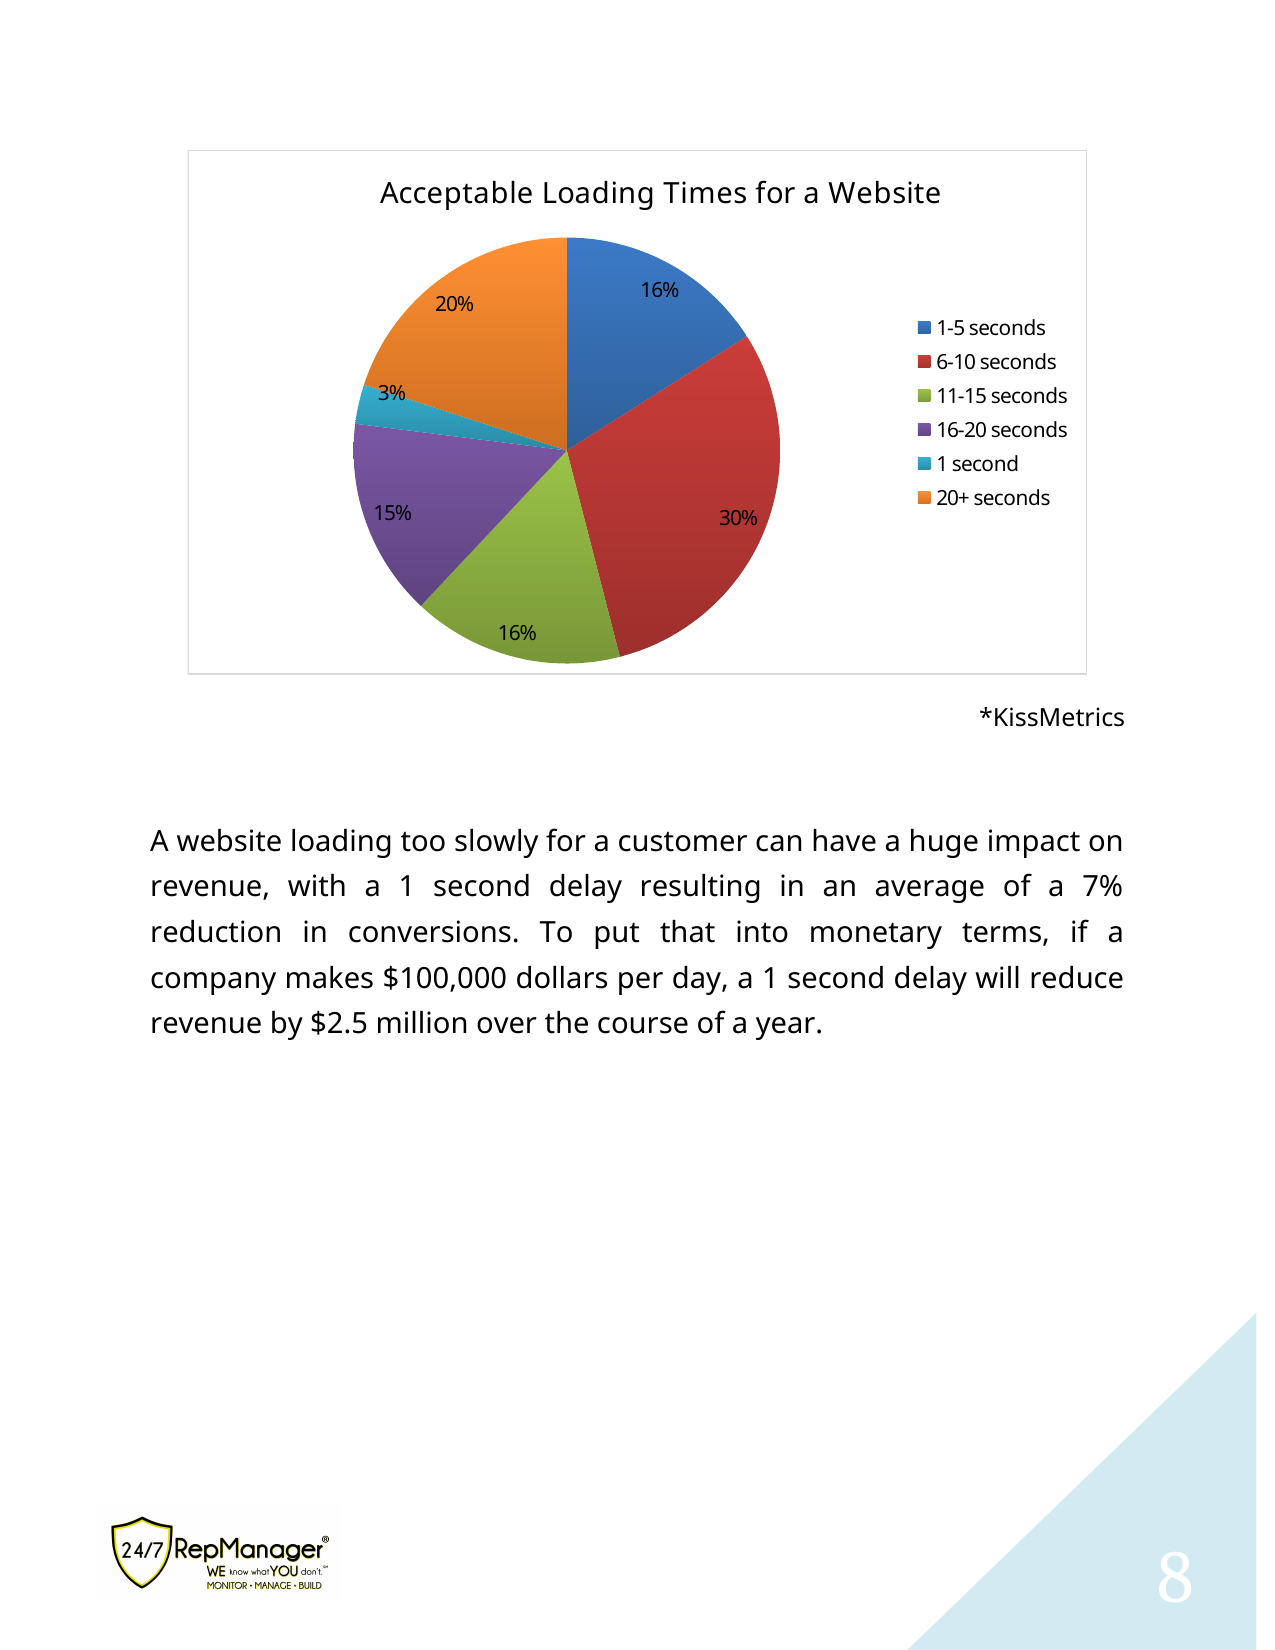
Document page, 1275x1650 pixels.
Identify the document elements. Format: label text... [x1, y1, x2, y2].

text *KissMetrics [150, 700, 1125, 734]
text A website loading too slowly for a customer can have a huge impact on revenue, with a 1 second delay resulting in an average of a 7% reduction in conversions. To put that into monetary terms, if a company makes $100,000 dollars per day, a 1 second delay will reduce revenue by $2.5 million over the course of a year. [150, 820, 1125, 1042]
picture [93, 1505, 342, 1604]
